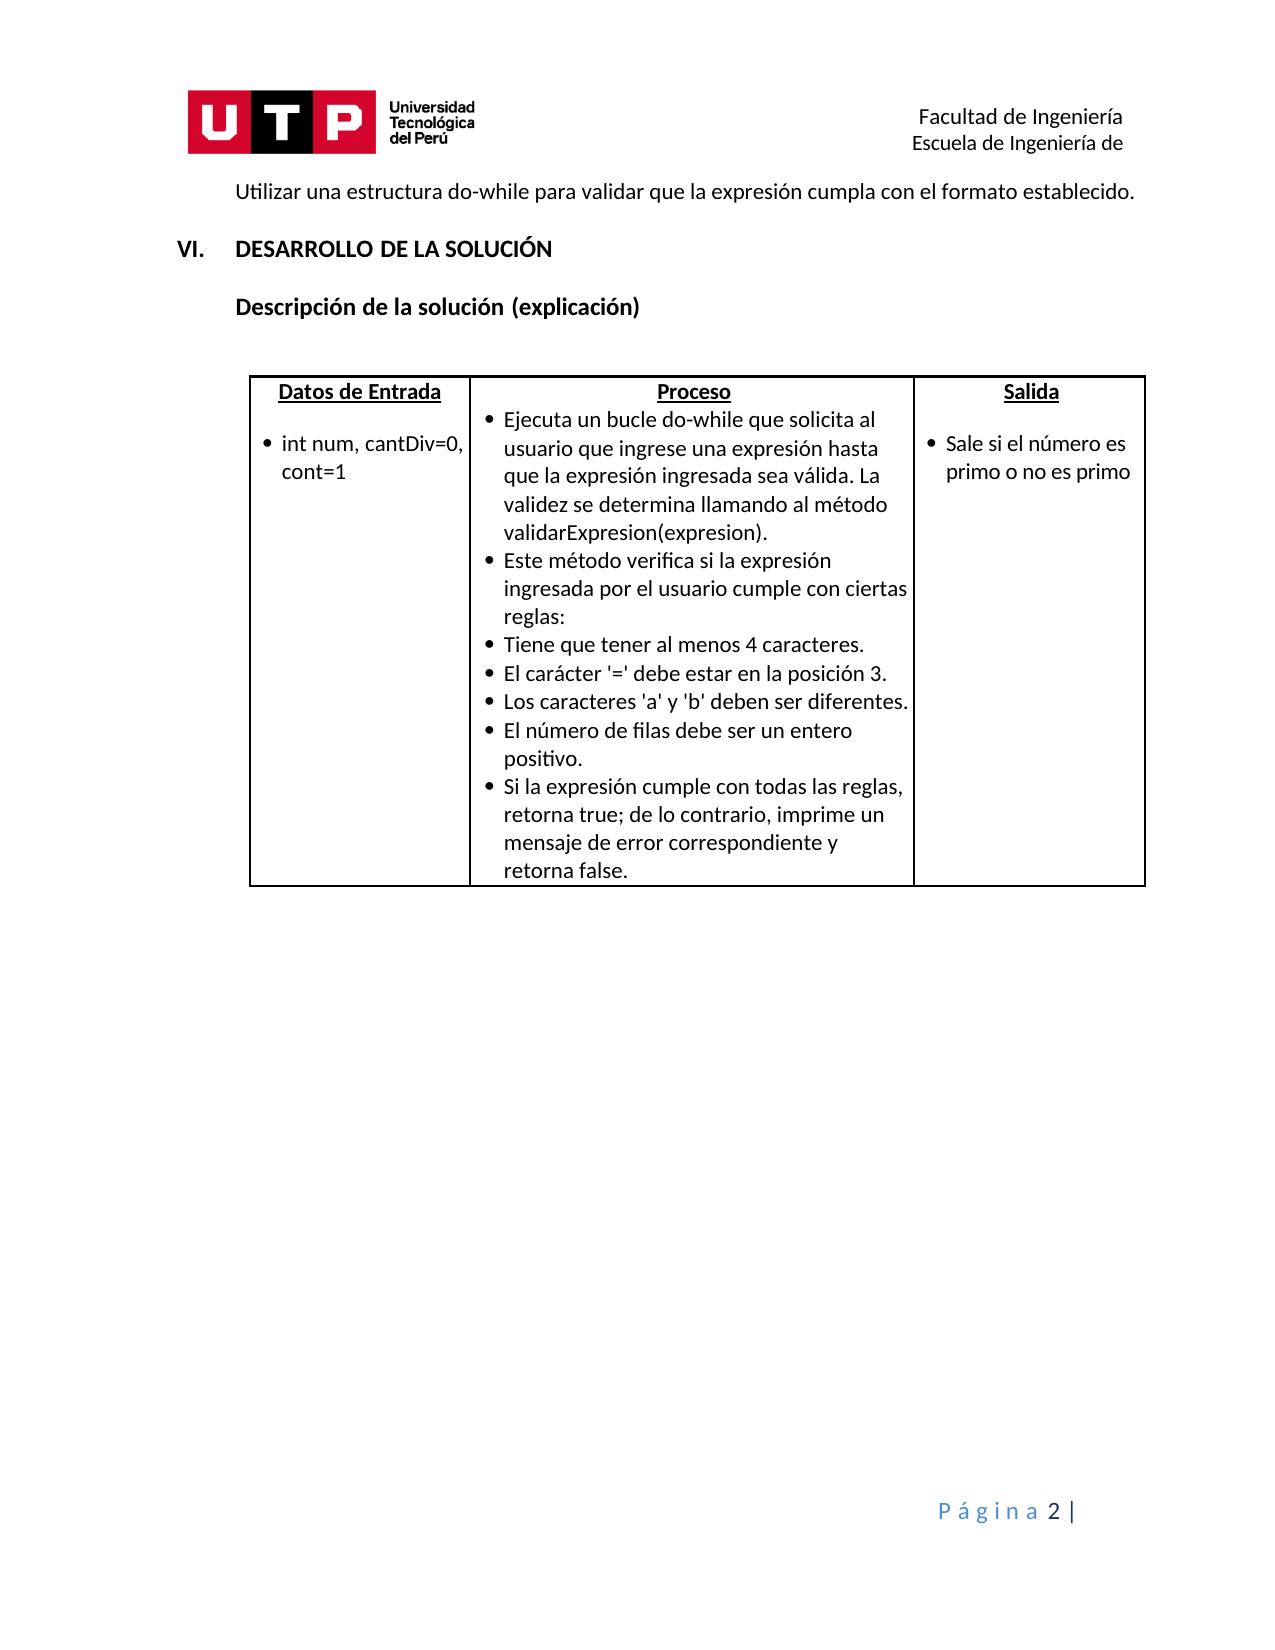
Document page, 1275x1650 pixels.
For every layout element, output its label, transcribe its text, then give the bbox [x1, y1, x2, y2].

picture [187, 90, 475, 154]
table_header Salida Sale si el número es primo o no es primo [915, 378, 1144, 884]
table_header Proceso Ejecuta un bucle do-while que solicita al usuario que ingrese una expresión hasta que la expresión ingresada sea válida. La validez se determina llamando al método validarExpresion(expresion). Este método verifica si la expresión ingresada por el usuario cumple con ciertas reglas: Tiene que tener al menos 4 caracteres. El carácter '=' debe estar en la posición 3. Los caracteres 'a' y 'b' deben ser diferentes. El número de filas debe ser un entero positivo. Si la expresión cumple con todas las reglas, retorna true; de lo contrario, imprime un mensaje de error correspondiente y retorna false. [471, 378, 913, 884]
text Descripción de la solución (explicación) [235, 292, 1154, 322]
subtitle DESARROLLO DE LA SOLUCIÓN [177, 233, 1154, 264]
text Utilizar una estructura do-while para validar que la expresión cumpla con el formato establecido. [164, 177, 1154, 233]
table_header Datos de Entrada int num, cantDiv=0, cont=1 [251, 378, 469, 884]
